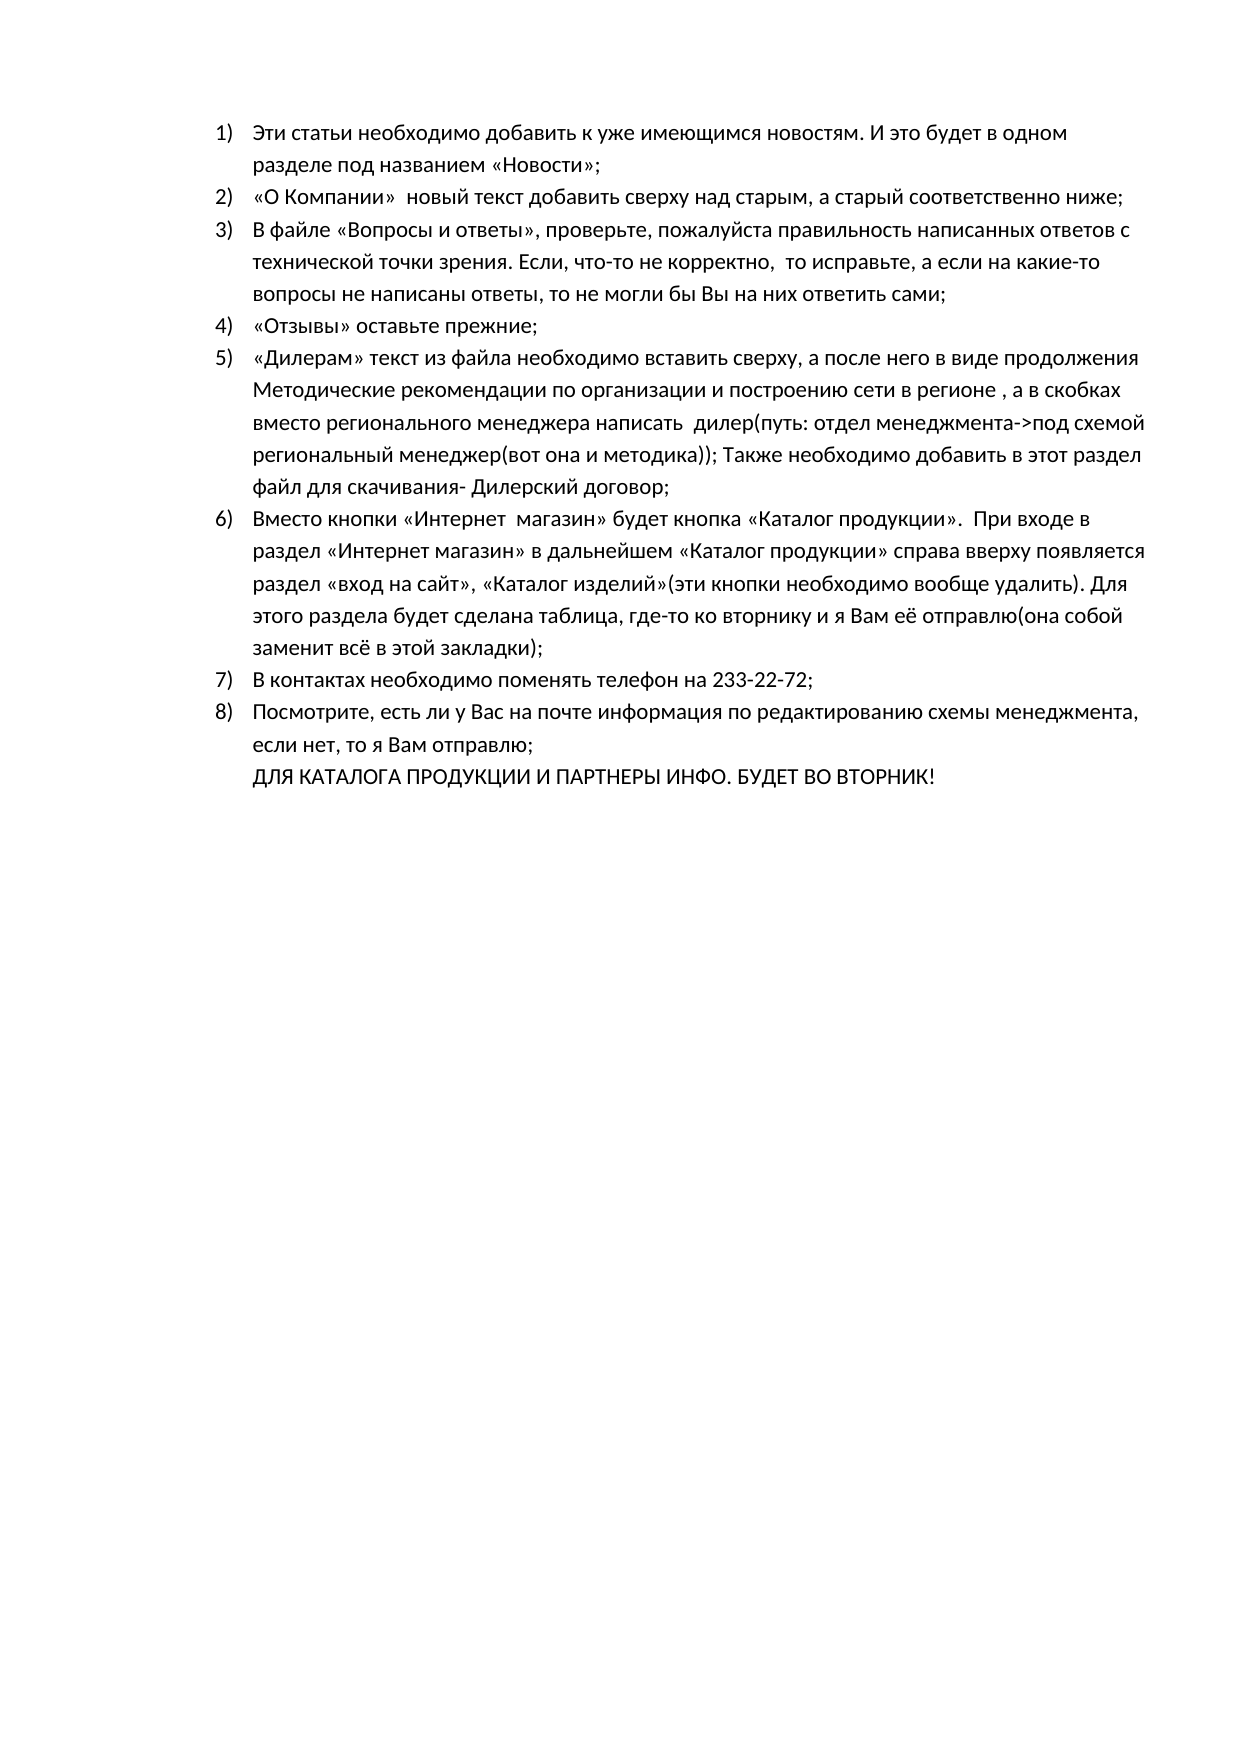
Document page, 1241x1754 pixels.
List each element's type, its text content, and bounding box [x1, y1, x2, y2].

list В файле «Вопросы и ответы», проверьте, пожалуйста правильность написанных ответов с технической точки зрения. Если, что-то не корректно, то исправьте, а если на какие-то вопросы не написаны ответы, то не могли бы Вы на них ответить сами; [215, 215, 1152, 307]
list Вместо кнопки «Интернет магазин» будет кнопка «Каталог продукции». При входе в раздел «Интернет магазин» в дальнейшем «Каталог продукции» справа вверху появляется раздел «вход на сайт», «Каталог изделий»(эти кнопки необходимо вообще удалить). Для этого раздела будет сделана таблица, где-то ко вторнику и я Вам её отправлю(она собой заменит всё в этой закладки); [215, 504, 1152, 661]
list «Дилерам» текст из файла необходимо вставить сверху, а после него в виде продолжения Методические рекомендации по организации и построению сети в регионе , а в скобках вместо регионального менеджера написать дилер(путь: отдел менеджмента->под схемой региональный менеджер(вот она и методика)); Также необходимо добавить в этот раздел файл для скачивания- Дилерский договор; [215, 343, 1152, 500]
list Эти статьи необходимо добавить к уже имеющимся новостям. И это будет в одном разделе под названием «Новости»; [215, 118, 1152, 178]
list «Отзывы» оставьте прежние; [215, 311, 1152, 339]
list ДЛЯ КАТАЛОГА ПРОДУКЦИИ И ПАРТНЕРЫ ИНФО. БУДЕТ ВО ВТОРНИК! [252, 762, 1152, 790]
list Посмотрите, есть ли у Вас на почте информация по редактированию схемы менеджмента, если нет, то я Вам отправлю; [215, 697, 1152, 758]
list В контактах необходимо поменять телефон на 233-22-72; [215, 665, 1152, 693]
list «О Компании» новый текст добавить сверху над старым, а старый соответственно ниже; [215, 182, 1152, 211]
